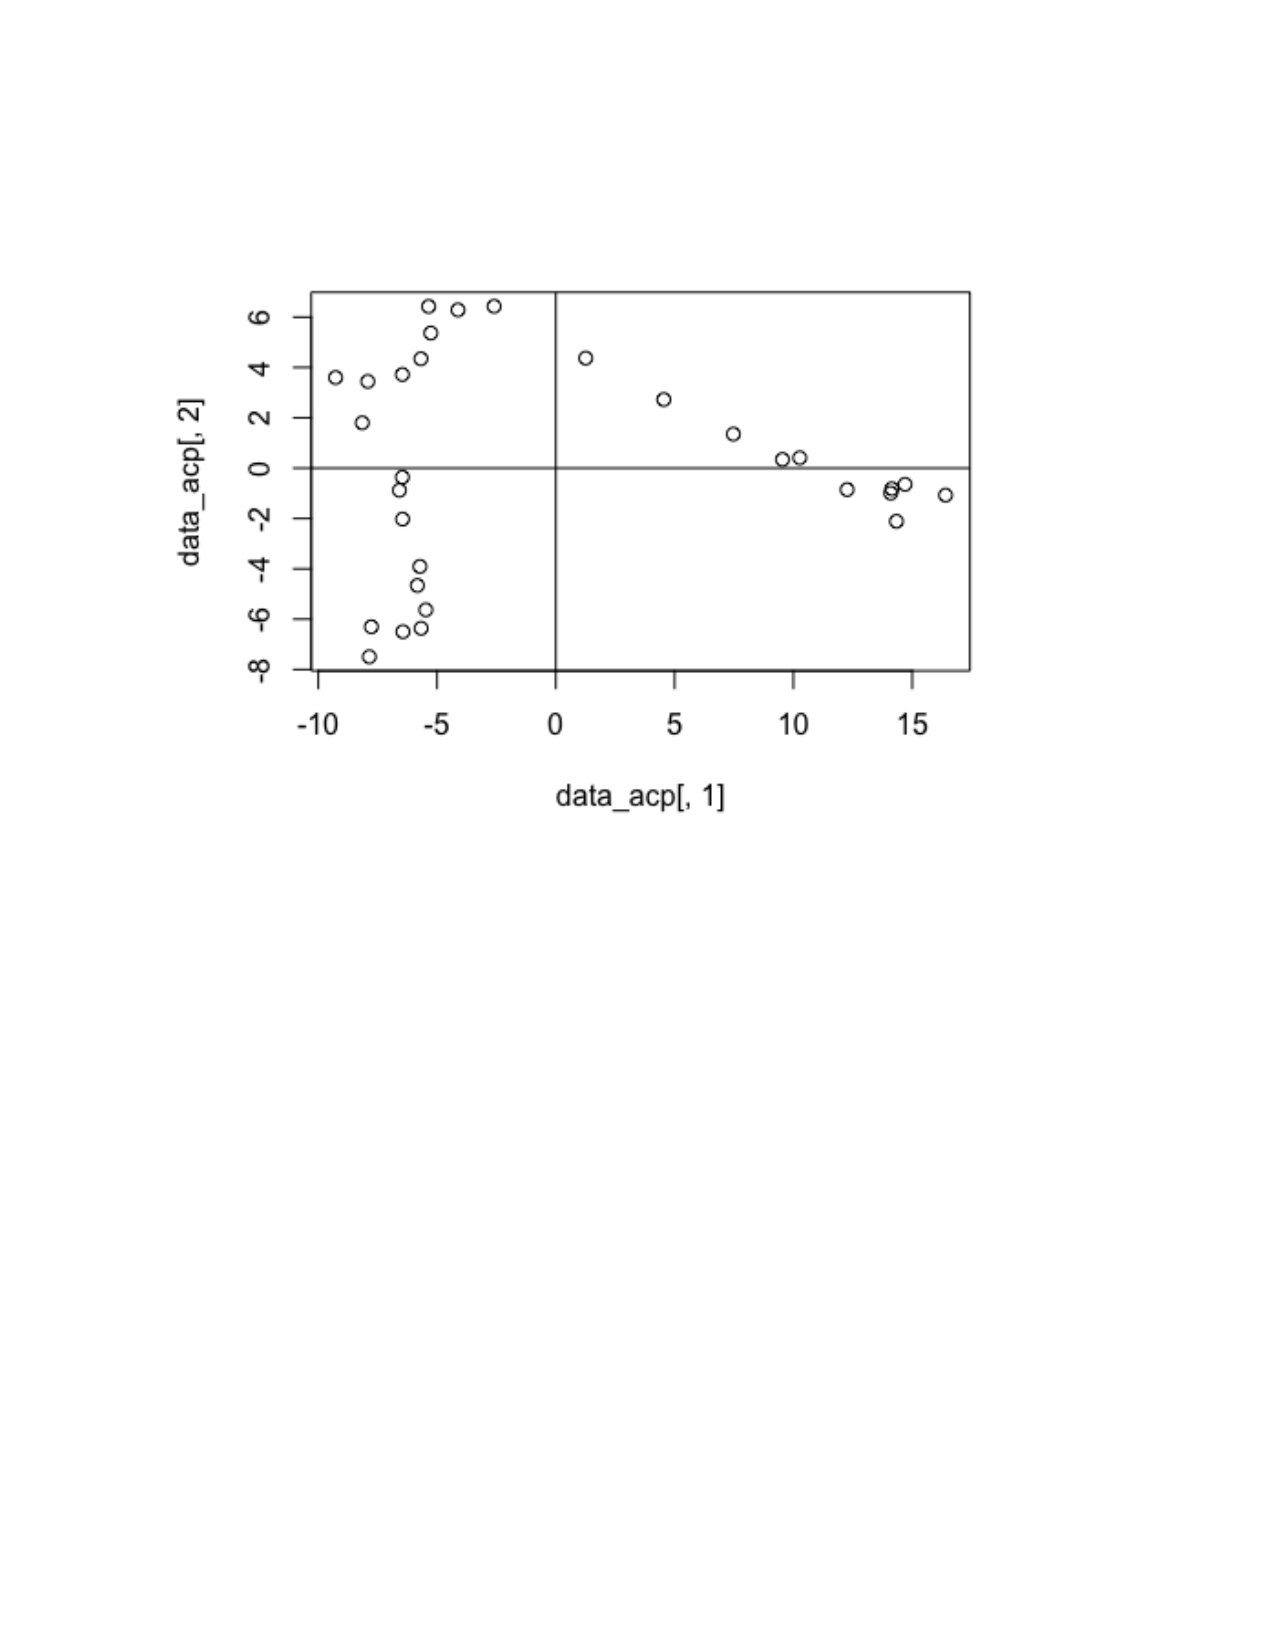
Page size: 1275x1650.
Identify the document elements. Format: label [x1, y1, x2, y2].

picture [168, 150, 1044, 850]
